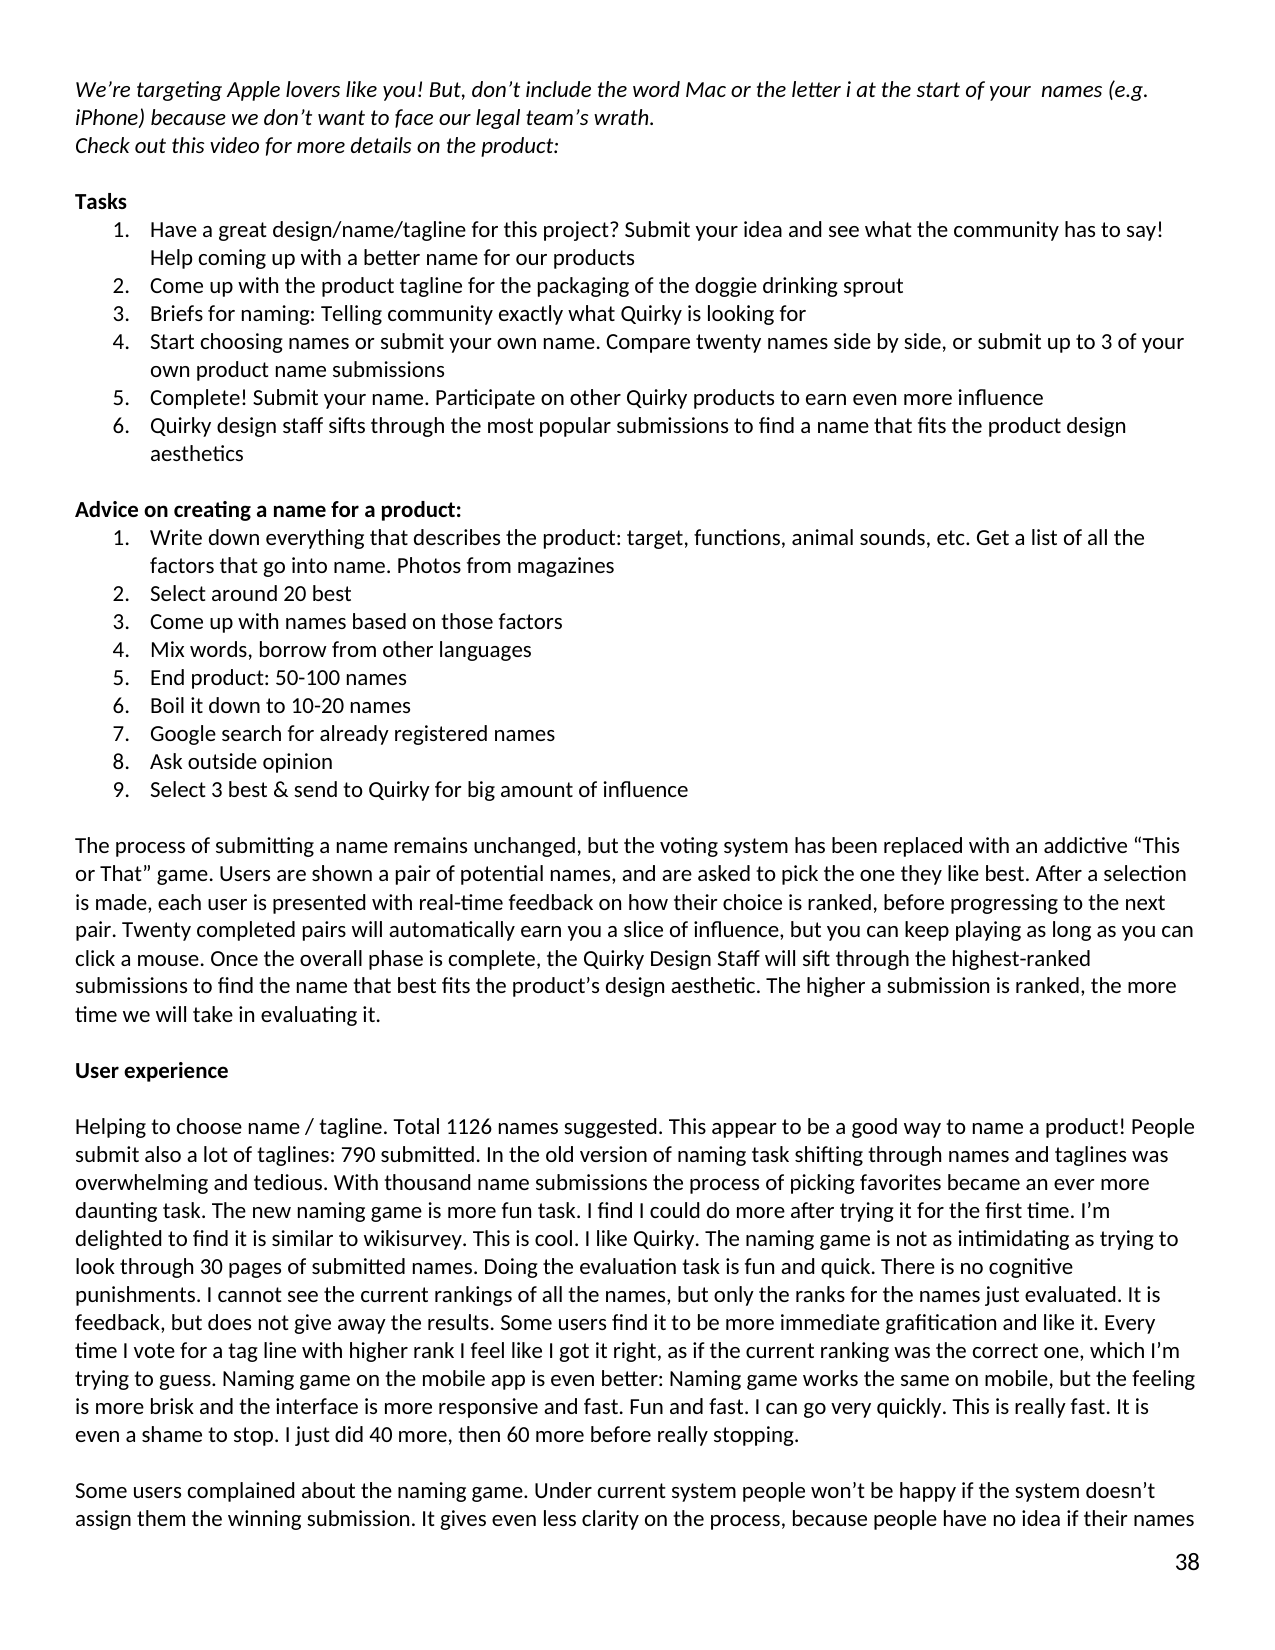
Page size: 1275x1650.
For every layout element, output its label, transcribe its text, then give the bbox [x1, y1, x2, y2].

text User experience [75, 1056, 1200, 1084]
list Write down everything that describes the product: target, functions, animal sounds, etc. Get a list of all the factors that go into name. Photos from magazines [112, 523, 1200, 579]
text Advice on creating a name for a product: [75, 495, 1200, 523]
list Come up with the product tagline for the packaging of the doggie drinking sprout [112, 271, 1200, 299]
list Select 3 best & send to Quirky for big amount of influence [112, 776, 1200, 803]
list Google search for already registered names [112, 719, 1200, 747]
list Come up with names based on those factors [112, 607, 1200, 635]
list End product: 50-100 names [112, 663, 1200, 691]
list Quirky design staff sifts through the most popular submissions to find a name that fits the product design aesthetics [112, 411, 1200, 467]
list Start choosing names or submit your own name. Compare twenty names side by side, or submit up to 3 of your own product name submissions [112, 327, 1200, 383]
text Check out this video for more details on the product: [75, 131, 1200, 159]
list Boil it down to 10-20 names [112, 691, 1200, 719]
text The process of submitting a name remains unchanged, but the voting system has been replaced with an addictive “This or That” game. Users are shown a pair of potential names, and are asked to pick the one they like best. After a selection is made, each user is presented with real-time feedback on how their choice is ranked, before progressing to the next pair. Twenty completed pairs will automatically earn you a slice of influence, but you can keep playing as long as you can click a mouse. Once the overall phase is complete, the Quirky Design Staff will sift through the highest-ranked submissions to find the name that best fits the product’s design aesthetic. The higher a submission is ranked, the more time we will take in evaluating it. [75, 832, 1200, 1028]
list Have a great design/name/tagline for this project? Submit your idea and see what the community has to say! Help coming up with a better name for our products [112, 215, 1200, 271]
text Tasks [75, 187, 1200, 215]
list Ask outside opinion [112, 747, 1200, 776]
list Select around 20 best [112, 579, 1200, 607]
text We’re targeting Apple lovers like you! But, don’t include the word Mac or the letter i at the start of your names (e.g. iPhone) because we don’t want to face our legal team’s wrath. [75, 75, 1200, 131]
list Mix words, borrow from other languages [112, 635, 1200, 663]
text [75, 1476, 1200, 1532]
list Briefs for naming: Telling community exactly what Quirky is looking for [112, 299, 1200, 327]
list Complete! Submit your name. Participate on other Quirky products to earn even more influence [112, 383, 1200, 411]
text Helping to choose name / tagline. Total 1126 names suggested. This appear to be a good way to name a product! People submit also a lot of taglines: 790 submitted. In the old version of naming task shifting through names and taglines was overwhelming and tedious. With thousand name submissions the process of picking favorites became an ever more daunting task. The new naming game is more fun task. I find I could do more after trying it for the first time. I’m delighted to find it is similar to wikisurvey. This is cool. I like Quirky. The naming game is not as intimidating as trying to look through 30 pages of submitted names. Doing the evaluation task is fun and quick. There is no cognitive punishments. I cannot see the current rankings of all the names, but only the ranks for the names just evaluated. It is feedback, but does not give away the results. Some users find it to be more immediate grafitication and like it. Every time I vote for a tag line with higher rank I feel like I got it right, as if the current ranking was the correct one, which I’m trying to guess. Naming game on the mobile app is even better: Naming game works the same on mobile, but the feeling is more brisk and the interface is more responsive and fast. Fun and fast. I can go very quickly. This is really fast. It is even a shame to stop. I just did 40 more, then 60 more before really stopping. [75, 1112, 1200, 1448]
